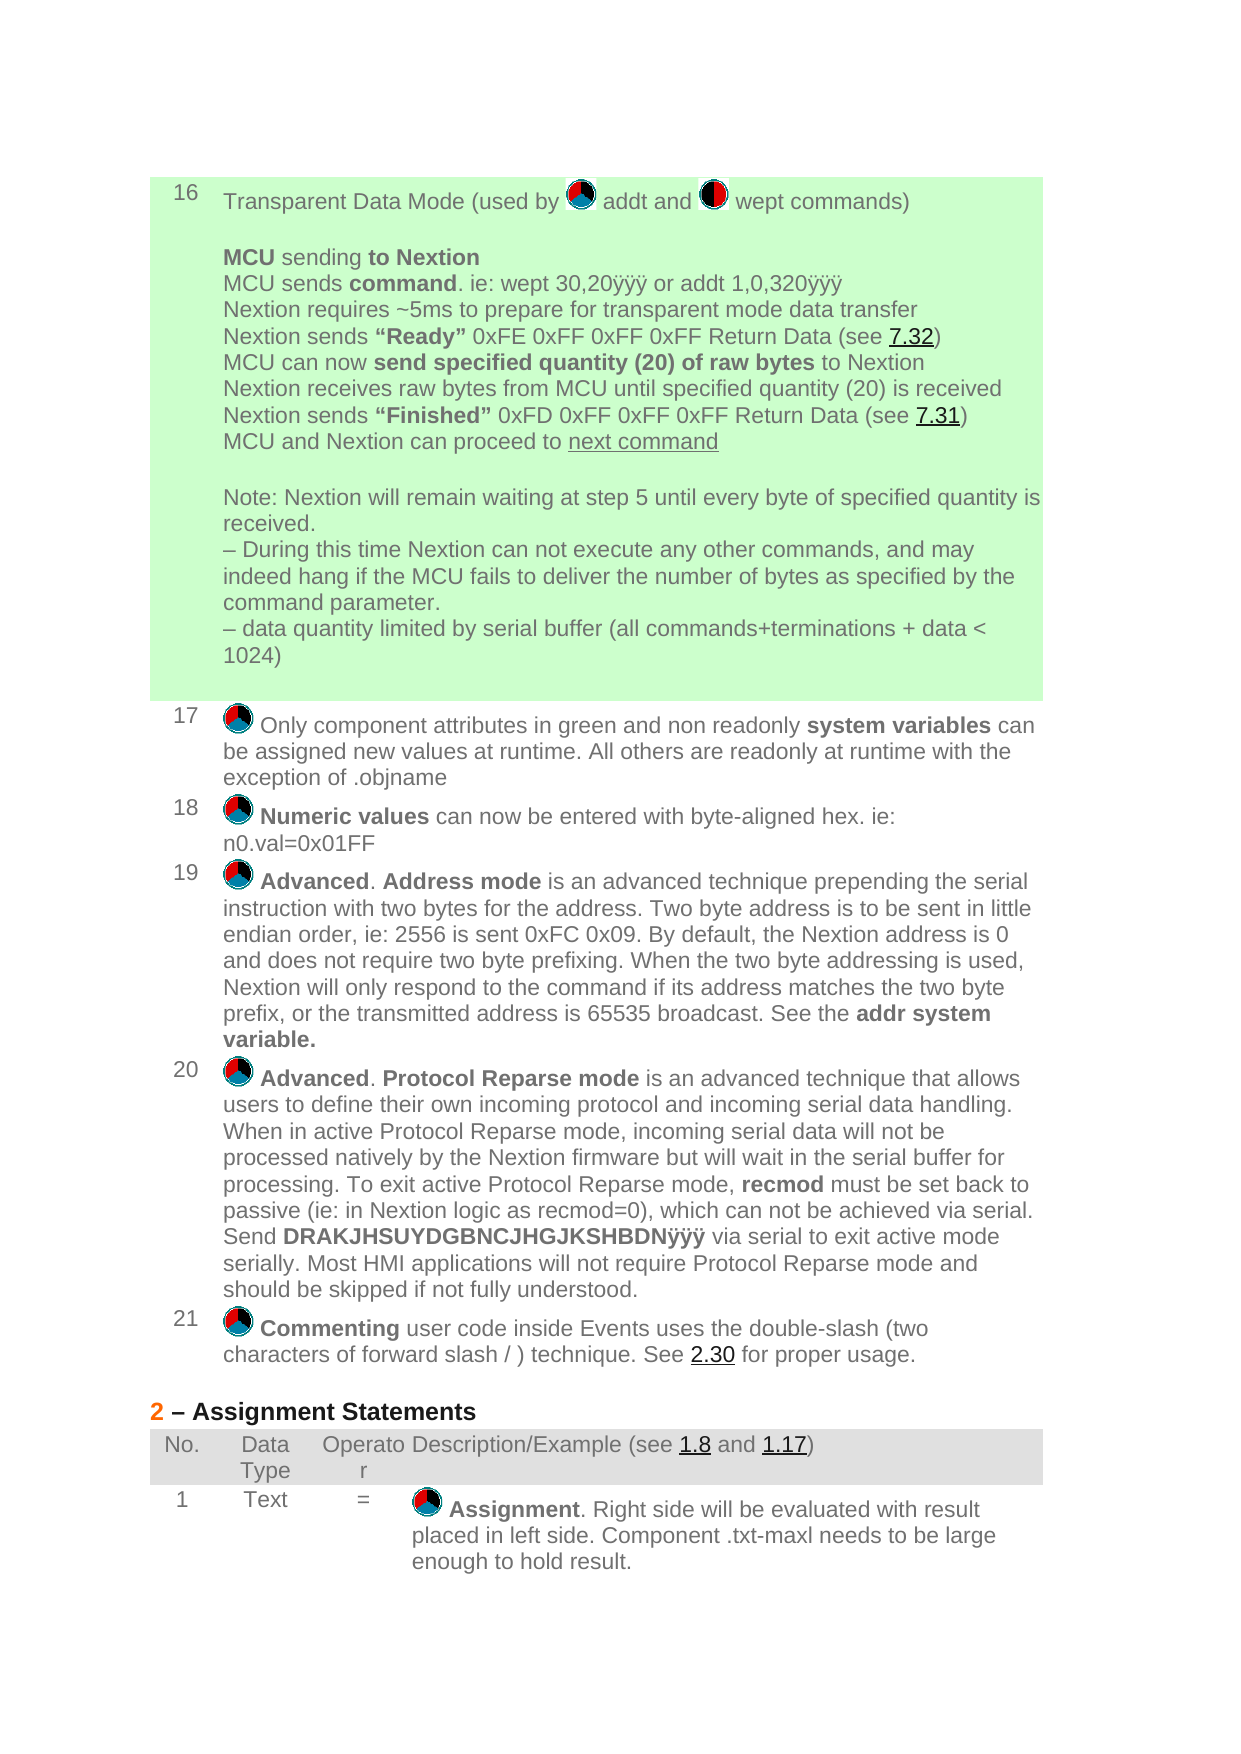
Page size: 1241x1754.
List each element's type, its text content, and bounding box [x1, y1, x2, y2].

table_cell Transparent Data Mode (used by addt and wept commands) MCU sending to Nextion MCU sends command. ie: wept 30,20ÿÿÿ or addt 1,0,320ÿÿÿ Nextion requires ~5ms to prepare for transparent mode data transfer Nextion sends “Ready” 0xFE 0xFF 0xFF 0xFF Return Data (see 7.32) MCU can now send specified quantity (20) of raw bytes to Nextion Nextion receives raw bytes from MCU until specified quantity (20) is received Nextion sends “Finished” 0xFD 0xFF 0xFF 0xFF Return Data (see 7.31) MCU and Nextion can proceed to next command Note: Nextion will remain waiting at step 5 until every byte of specified quantity is received. – During this time Nextion can not execute any other commands, and may indeed hang if the MCU fails to deliver the number of bytes as specified by the command parameter. – data quantity limited by serial buffer (all commands+terminations + data < 1024) [221, 177, 1043, 701]
table_cell = [317, 1485, 410, 1576]
picture [222, 1055, 254, 1087]
picture [222, 858, 254, 890]
table_cell Assignment. Right side will be evaluated with result placed in left side. Component .txt-maxl needs to be large enough to hold result. [410, 1485, 1043, 1576]
table_cell 20 [150, 1054, 221, 1304]
table_cell Only component attributes in green and non readonly system variables can be assigned new values at runtime. All others are readonly at runtime with the exception of .objname [221, 701, 1043, 792]
table_cell Numeric values can now be entered with byte-aligned hex. ie: n0.val=0x01FF [221, 792, 1043, 857]
table_cell 18 [150, 792, 221, 857]
table_cell 19 [150, 858, 221, 1054]
table_cell 17 [150, 701, 221, 792]
table_cell 16 [150, 177, 221, 701]
picture [222, 702, 254, 734]
text 2 – Assignment Statements [150, 1396, 1090, 1425]
picture [222, 793, 254, 825]
table_cell Advanced. Protocol Reparse mode is an advanced technique that allows users to define their own incoming protocol and incoming serial data handling. When in active Protocol Reparse mode, incoming serial data will not be processed natively by the Nextion firmware but will wait in the serial buffer for processing. To exit active Protocol Reparse mode, recmod must be set back to passive (ie: in Nextion logic as recmod=0), which can not be achieved via serial. Send DRAKJHSUYDGBNCJHGJKSHBDNÿÿÿ via serial to exit active mode serially. Most HMI applications will not require Protocol Reparse mode and should be skipped if not fully understood. [221, 1054, 1043, 1304]
table_header Description/Example (see 1.8 and 1.17) [410, 1429, 1043, 1485]
table_cell 21 [150, 1304, 221, 1369]
picture [698, 178, 729, 210]
table_cell Advanced. Address mode is an advanced technique prepending the serial instruction with two bytes for the address. Two byte address is to be sent in little endian order, ie: 2556 is sent 0xFC 0x09. By default, the Nextion address is 0 and does not require two byte prefixing. When the two byte addressing is used, Nextion will only respond to the command if its address matches the two byte prefix, or the transmitted address is 65535 broadcast. See the addr system variable. [221, 858, 1043, 1054]
table_cell Text [214, 1485, 317, 1576]
picture [565, 178, 597, 210]
table_header No. [150, 1429, 214, 1485]
picture [222, 1305, 254, 1337]
table_header Data Type [214, 1429, 317, 1485]
picture [411, 1486, 443, 1517]
table_header Operator [317, 1429, 410, 1485]
table_cell 1 [150, 1485, 214, 1576]
table_cell Commenting user code inside Events uses the double-slash (two characters of forward slash / ) technique. See 2.30 for proper usage. [221, 1304, 1043, 1369]
